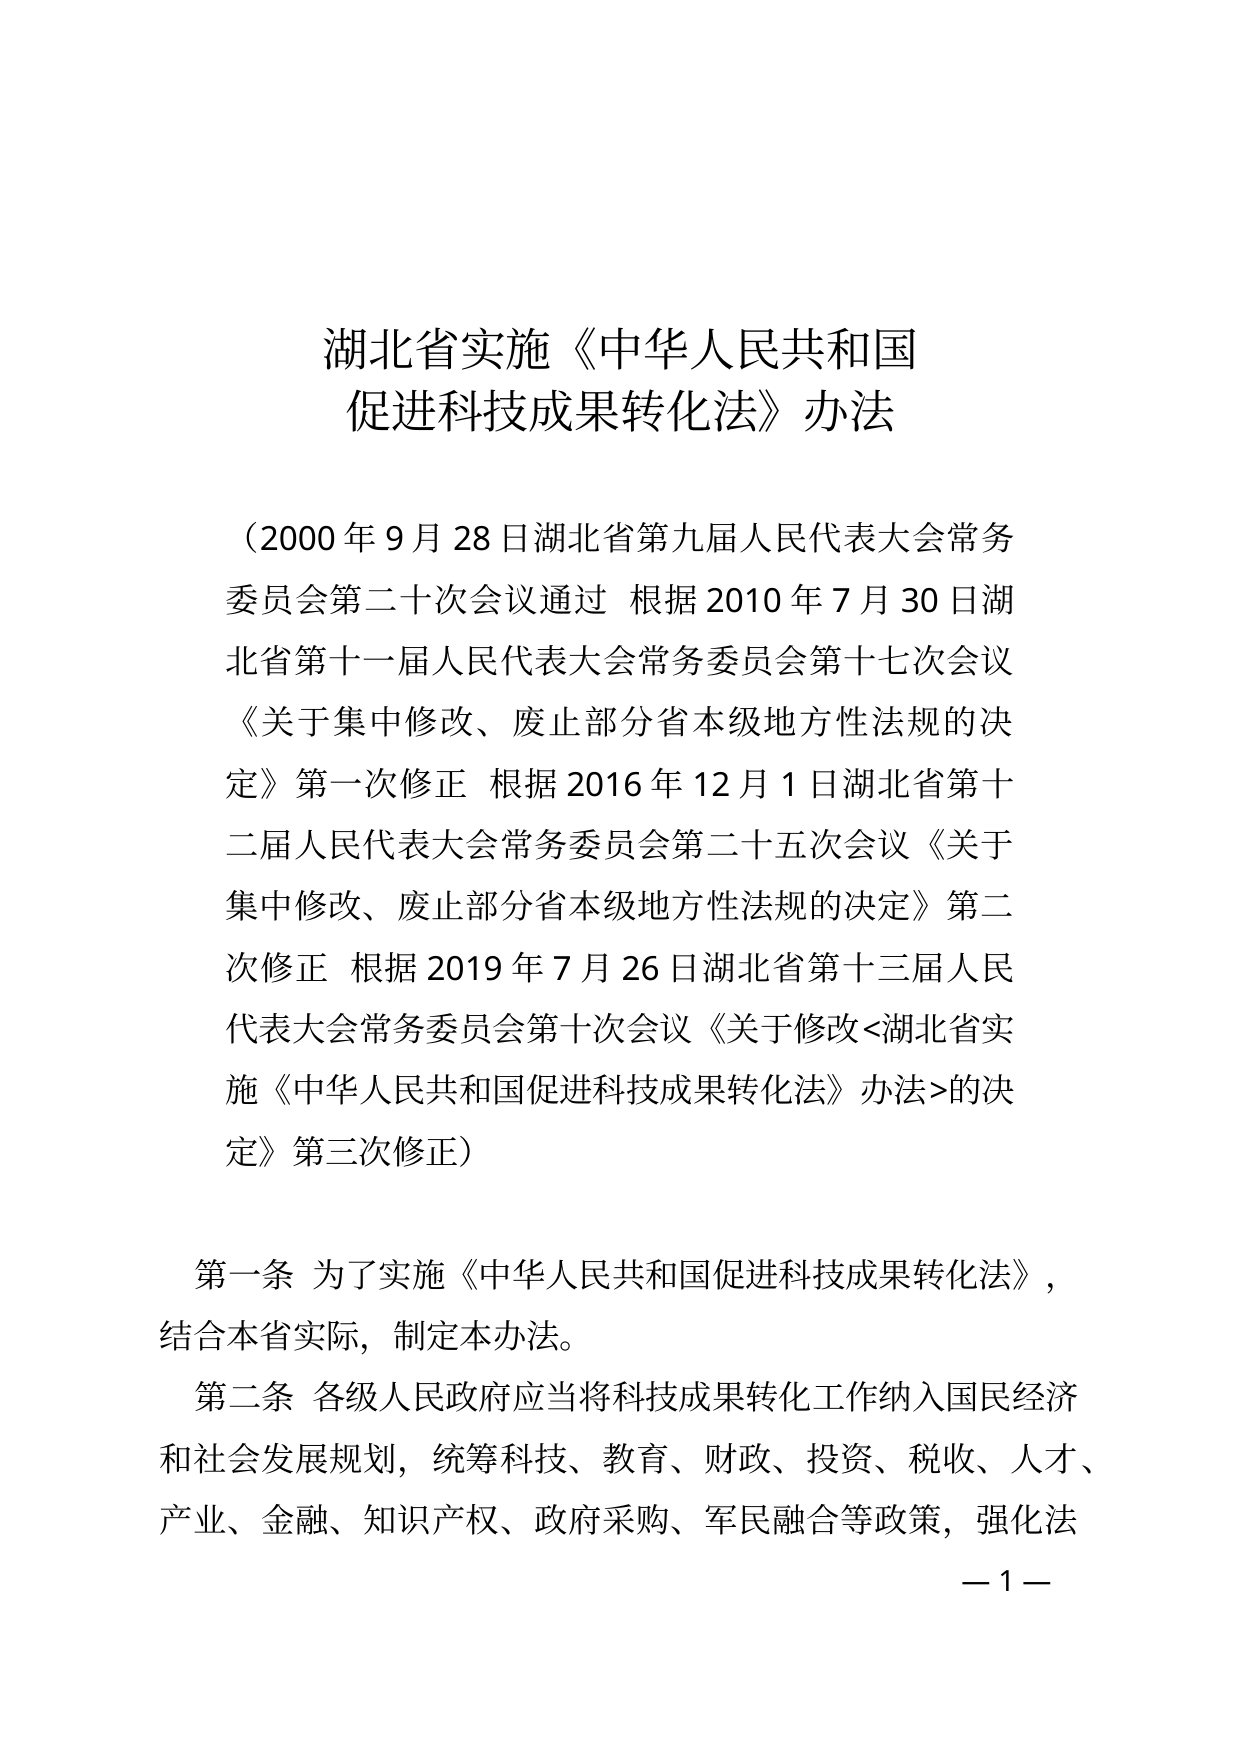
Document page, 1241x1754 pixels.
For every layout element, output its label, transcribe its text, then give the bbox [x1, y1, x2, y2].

text 促进科技成果转化法》办法 [159, 379, 1081, 440]
text 第一条 为了实施《中华人民共和国促进科技成果转化法》，结合本省实际，制定本办法。 [159, 1238, 1081, 1361]
text （2000年9月28日湖北省第九届人民代表大会常务委员会第二十次会议通过 根据2010年7月30日湖北省第十一届人民代表大会常务委员会第十七次会议《关于集中修改、废止部分省本级地方性法规的决定》第一次修正 根据2016年12月1日湖北省第十二届人民代表大会常务委员会第二十五次会议《关于集中修改、废止部分省本级地方性法规的决定》第二次修正 根据2019年7月26日湖北省第十三届人民代表大会常务委员会第十次会议《关于修改<湖北省实施《中华人民共和国促进科技成果转化法》办法>的决定》第三次修正） [225, 502, 1015, 1177]
text 湖北省实施《中华人民共和国 [159, 318, 1081, 379]
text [159, 1361, 1081, 1545]
